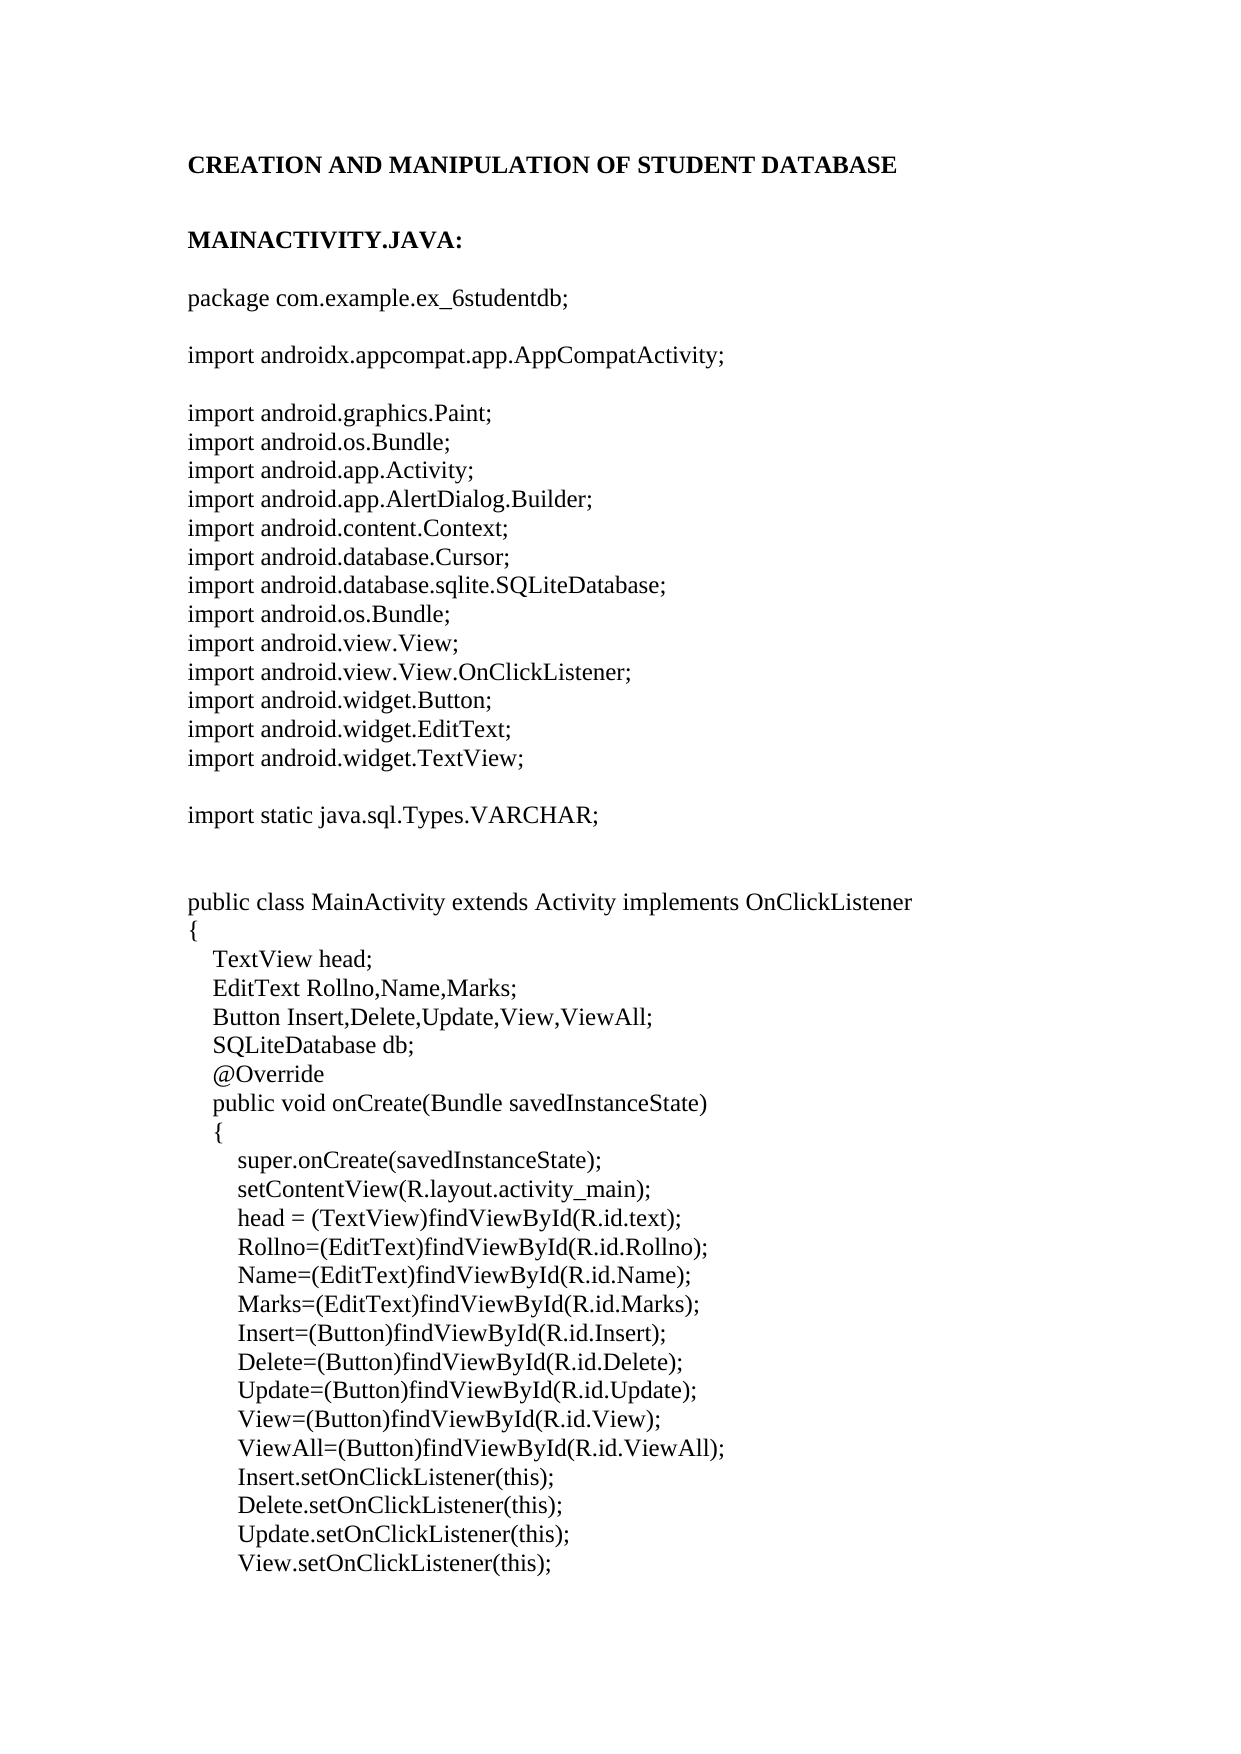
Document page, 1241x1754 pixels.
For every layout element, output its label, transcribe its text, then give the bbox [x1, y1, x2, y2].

text head = (TextView)findViewById(R.id.text); [187, 1203, 1053, 1232]
text Delete=(Button)findViewById(R.id.Delete); [187, 1347, 1053, 1376]
text import android.widget.Button; [187, 686, 1053, 714]
text View=(Button)findViewById(R.id.View); [187, 1404, 1053, 1433]
text import android.widget.TextView; [187, 743, 1053, 772]
text @Override [187, 1059, 1053, 1088]
text super.onCreate(savedInstanceState); [187, 1146, 1053, 1174]
text Marks=(EditText)findViewById(R.id.Marks); [187, 1289, 1053, 1318]
text package com.example.ex_6studentdb; [187, 283, 1053, 312]
text import android.database.Cursor; [187, 542, 1053, 571]
text import android.content.Context; [187, 513, 1053, 542]
text EditText Rollno,Name,Marks; [187, 973, 1053, 1002]
text ViewAll=(Button)findViewById(R.id.ViewAll); [187, 1433, 1053, 1462]
text import android.view.View.OnClickListener; [187, 657, 1053, 686]
text public void onCreate(Bundle savedInstanceState) [187, 1088, 1053, 1117]
text import android.os.Bundle; [187, 427, 1053, 456]
text Update.setOnClickListener(this); [187, 1519, 1053, 1548]
text import android.app.AlertDialog.Builder; [187, 484, 1053, 513]
text setContentView(R.layout.activity_main); [187, 1174, 1053, 1203]
text { [187, 1117, 1053, 1146]
text import android.widget.EditText; [187, 714, 1053, 743]
text MAINACTIVITY.JAVA: [187, 226, 1053, 254]
text Insert=(Button)findViewById(R.id.Insert); [187, 1318, 1053, 1347]
text import android.os.Bundle; [187, 599, 1053, 628]
text Rollno=(EditText)findViewById(R.id.Rollno); [187, 1232, 1053, 1261]
text TextView head; [187, 944, 1053, 973]
text import static java.sql.Types.VARCHAR; [187, 801, 1053, 829]
text public class MainActivity extends Activity implements OnClickListener [187, 887, 1053, 916]
text Name=(EditText)findViewById(R.id.Name); [187, 1261, 1053, 1289]
text Delete.setOnClickListener(this); [187, 1491, 1053, 1519]
text Insert.setOnClickListener(this); [187, 1462, 1053, 1491]
text import androidx.appcompat.app.AppCompatActivity; [187, 341, 1053, 369]
text Button Insert,Delete,Update,View,ViewAll; [187, 1002, 1053, 1031]
text import android.view.View; [187, 628, 1053, 657]
text Update=(Button)findViewById(R.id.Update); [187, 1376, 1053, 1404]
text import android.app.Activity; [187, 456, 1053, 484]
text CREATION AND MANIPULATION OF STUDENT DATABASE [187, 150, 1053, 179]
text import android.database.sqlite.SQLiteDatabase; [187, 571, 1053, 599]
text View.setOnClickListener(this); [187, 1548, 1053, 1577]
text { [187, 916, 1053, 944]
text import android.graphics.Paint; [187, 398, 1053, 427]
text SQLiteDatabase db; [187, 1031, 1053, 1059]
